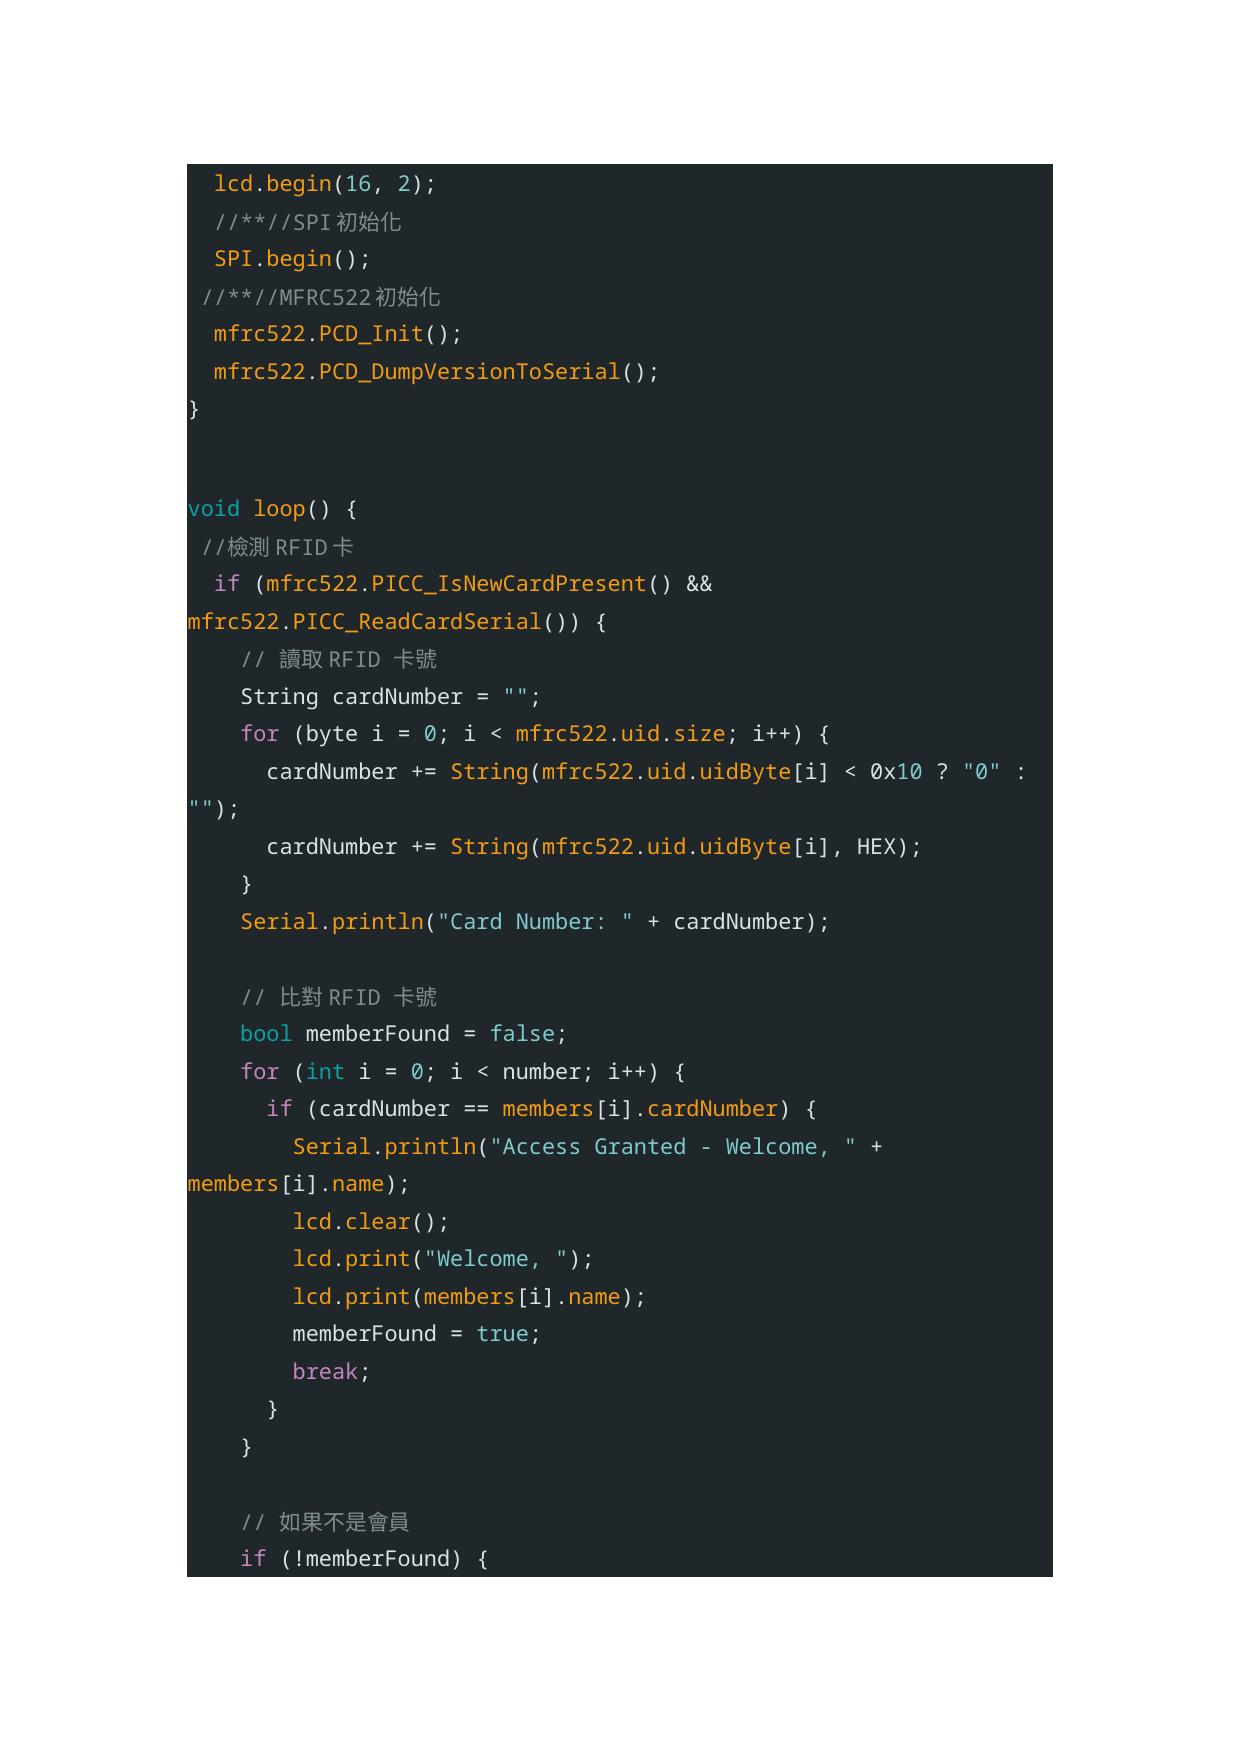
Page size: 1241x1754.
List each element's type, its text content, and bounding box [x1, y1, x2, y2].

text cardNumber += String(mfrc522.uid.uidByte[i], HEX); [187, 827, 1053, 864]
text // 如果不是會員 [187, 1502, 1053, 1539]
text bool memberFound = false; [187, 1014, 1053, 1052]
text mfrc522.PCD_DumpVersionToSerial(); [187, 352, 1053, 389]
text } [187, 1427, 1053, 1464]
text SPI.begin(); [187, 239, 1053, 277]
text String cardNumber = ""; [187, 677, 1053, 714]
text for (byte i = 0; i < mfrc522.uid.size; i++) { [187, 714, 1053, 752]
text lcd.begin(16, 2); [187, 164, 1053, 202]
text Serial.println("Access Granted - Welcome, " + members[i].name); [187, 1127, 1053, 1202]
text lcd.clear(); [187, 1202, 1053, 1239]
text //檢測RFID卡 [187, 527, 1053, 564]
text break; [187, 1352, 1053, 1389]
text } [187, 389, 1053, 427]
text lcd.print(members[i].name); [187, 1277, 1053, 1314]
text if (cardNumber == members[i].cardNumber) { [187, 1089, 1053, 1127]
text //**//MFRC522初始化 [187, 277, 1053, 314]
text void loop() { [187, 489, 1053, 527]
text for (int i = 0; i < number; i++) { [187, 1052, 1053, 1089]
text if (!memberFound) { [187, 1539, 1053, 1577]
text //**//SPI初始化 [187, 202, 1053, 239]
text } [187, 1389, 1053, 1427]
text Serial.println("Card Number: " + cardNumber); [187, 902, 1053, 939]
text } [187, 864, 1053, 902]
text // 讀取 RFID 卡號 [187, 639, 1053, 677]
text lcd.print("Welcome, "); [187, 1239, 1053, 1277]
text cardNumber += String(mfrc522.uid.uidByte[i] < 0x10 ? "0" : ""); [187, 752, 1053, 827]
text // 比對 RFID 卡號 [187, 977, 1053, 1014]
text mfrc522.PCD_Init(); [187, 314, 1053, 352]
text if (mfrc522.PICC_IsNewCardPresent() && mfrc522.PICC_ReadCardSerial()) { [187, 564, 1053, 639]
text memberFound = true; [187, 1314, 1053, 1352]
